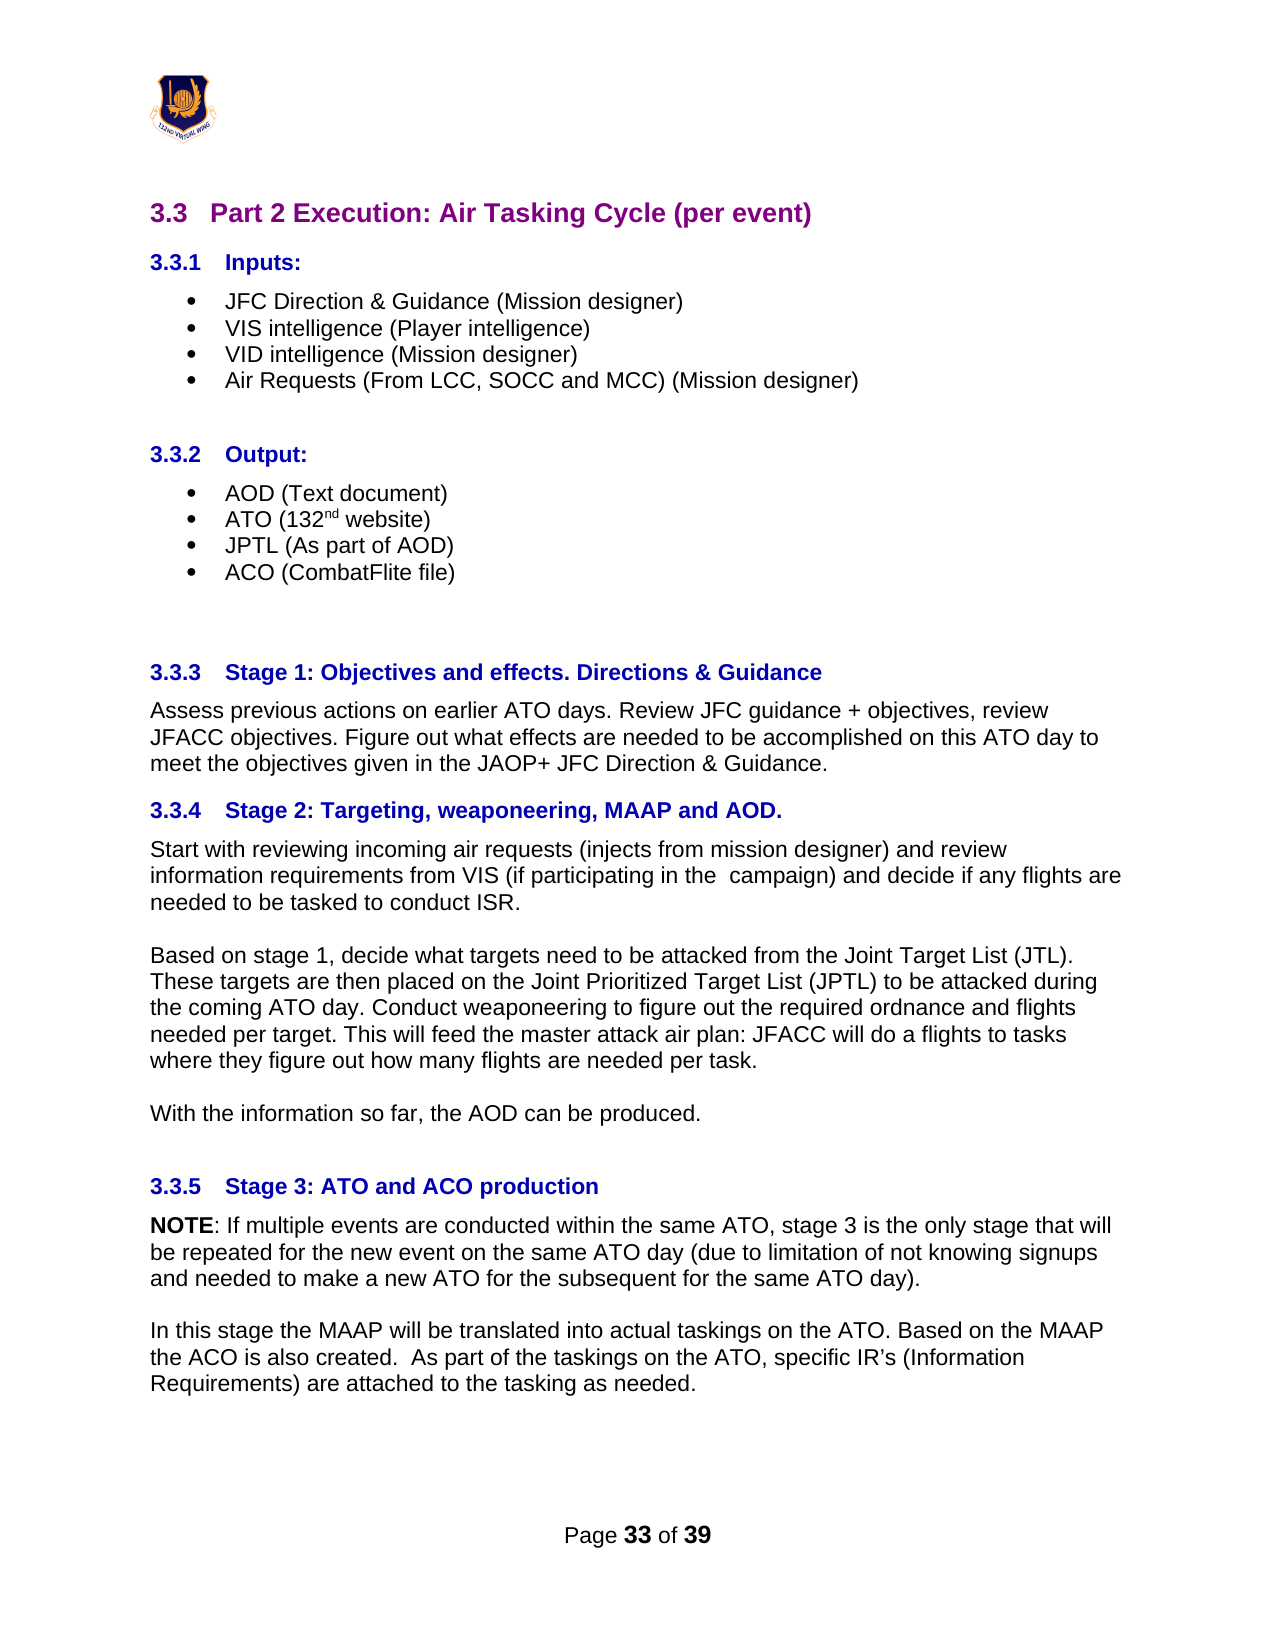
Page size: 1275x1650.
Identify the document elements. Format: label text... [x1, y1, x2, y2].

text NOTE: If multiple events are conducted within the same ATO, stage 3 is the only stage that will be repeated for the new event on the same ATO day (due to limitation of not knowing signups and needed to make a new ATO for the subsequent for the same ATO day). [150, 1212, 1125, 1291]
list VIS intelligence (Player intelligence) [187, 314, 1125, 341]
text Based on stage 1, decide what targets need to be attacked from the Joint Target List (JTL). These targets are then placed on the Joint Prioritized Target List (JPTL) to be attacked during the coming ATO day. Conduct weaponeering to figure out the required ordnance and flights needed per target. This will feed the master attack air plan: JFACC will do a flights to tasks where they figure out how many flights are needed per task. [150, 942, 1125, 1073]
subtitle Output: [150, 441, 1125, 467]
text With the information so far, the AOD can be produced. [150, 1100, 1125, 1126]
list Air Requests (From LCC, SOCC and MCC) (Mission designer) [187, 367, 1125, 393]
subtitle Part 2 Execution: Air Tasking Cycle (per event) [150, 197, 1125, 228]
list AOD (Text document) [187, 479, 1125, 506]
text In this stage the MAAP will be translated into actual taskings on the ATO. Based on the MAAP the ACO is also created. As part of the taskings on the ATO, specific IR’s (Information Requirements) are attached to the tasking as needed. [150, 1317, 1125, 1397]
subtitle Stage 1: Objectives and effects. Directions & Guidance [150, 658, 1125, 685]
list VID intelligence (Mission designer) [187, 341, 1125, 367]
subtitle Inputs: [150, 249, 1125, 276]
text Start with reviewing incoming air requests (injects from mission designer) and review information requirements from VIS (if participating in the campaign) and decide if any flights are needed to be tasked to conduct ISR. [150, 836, 1125, 915]
subtitle Stage 3: ATO and ACO production [150, 1173, 1125, 1199]
list ACO (CombatFlite file) [187, 559, 1125, 585]
text Assess previous actions on earlier ATO days. Review JFC guidance + objectives, review JFACC objectives. Figure out what effects are needed to be accomplished on this ATO day to meet the objectives given in the JAOP+ JFC Direction & Guidance. [150, 697, 1125, 776]
list JPTL (As part of AOD) [187, 532, 1125, 559]
picture [150, 75, 217, 144]
list ATO (132nd website) [187, 506, 1125, 532]
list JFC Direction & Guidance (Mission designer) [187, 288, 1125, 314]
subtitle Stage 2: Targeting, weaponeering, MAAP and AOD. [150, 797, 1125, 824]
